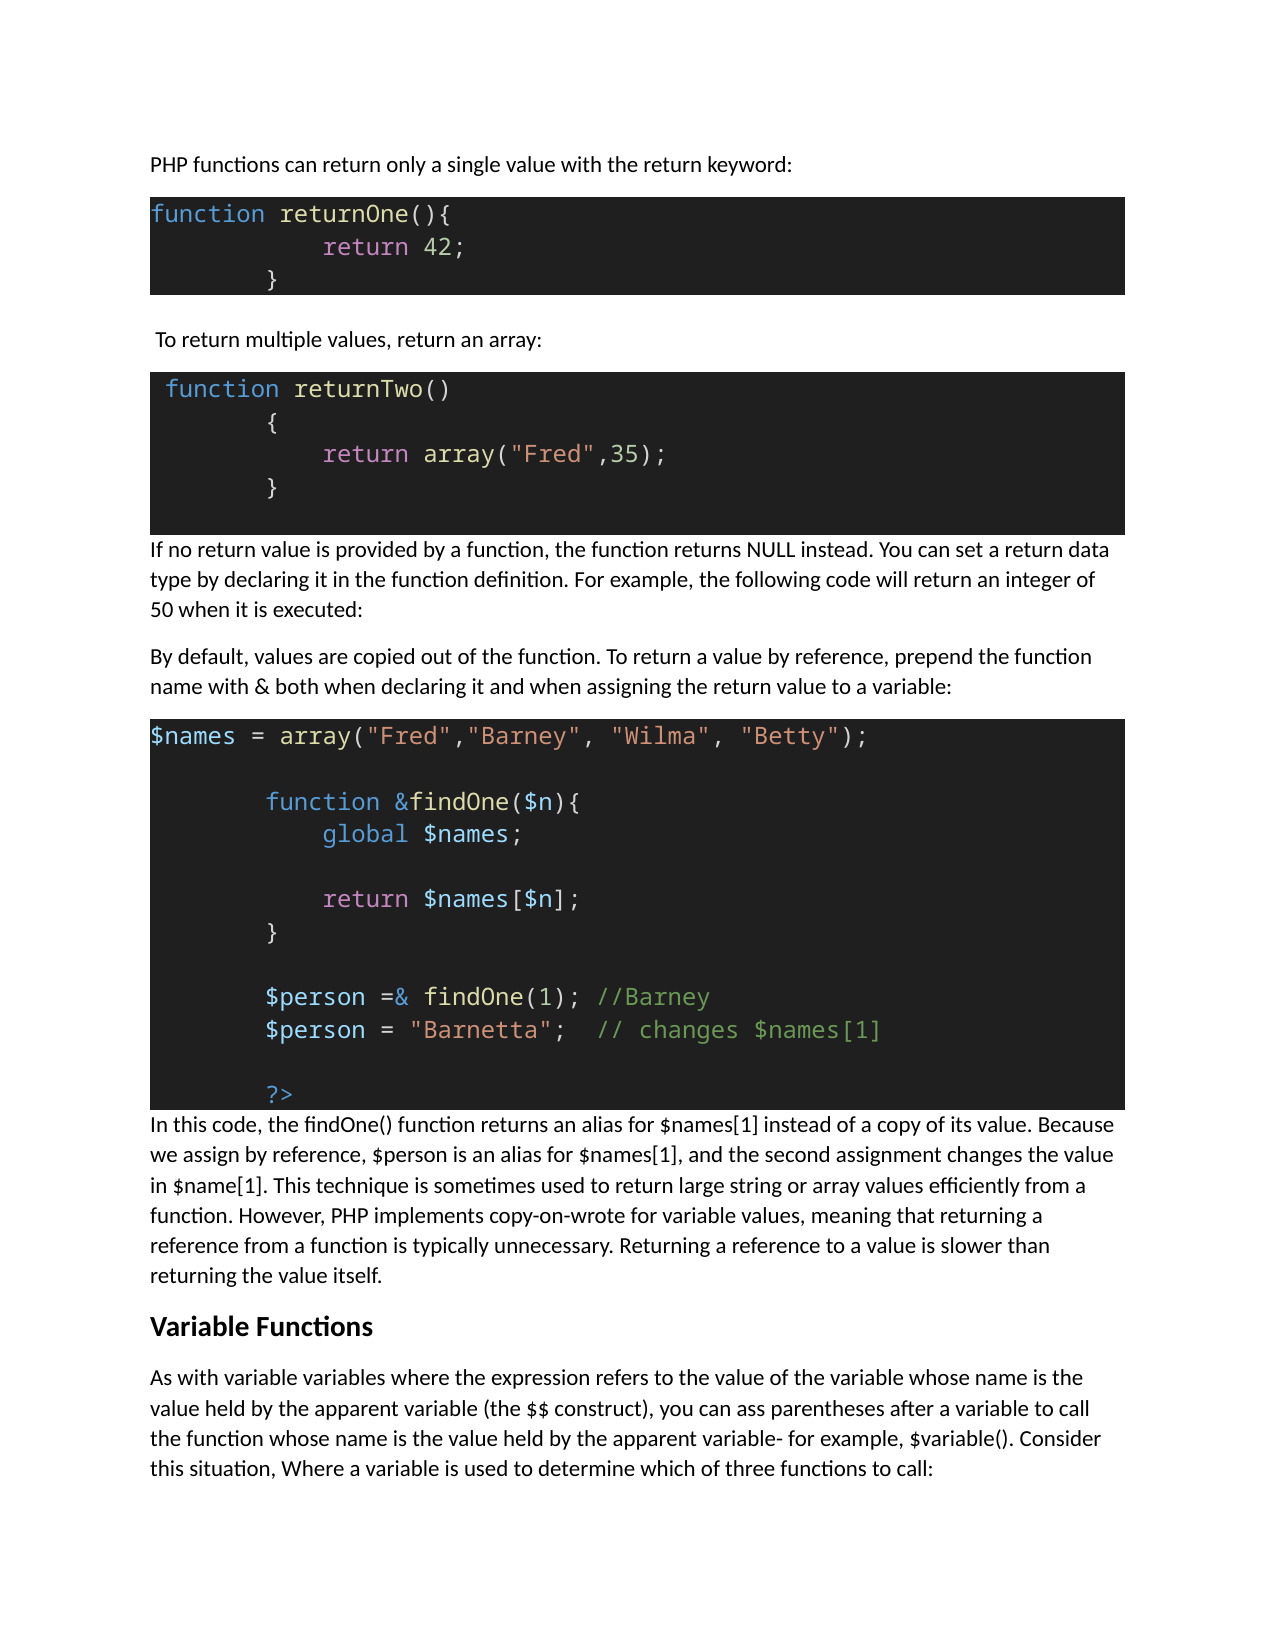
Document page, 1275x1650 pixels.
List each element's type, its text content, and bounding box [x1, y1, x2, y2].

text $person =& findOne(1); //Barney [150, 980, 1125, 1013]
text return array("Fred",35); [150, 437, 1125, 469]
text ?> [150, 1078, 1125, 1110]
text PHP functions can return only a single value with the return keyword: [150, 150, 1125, 178]
text To return multiple values, return an array: [150, 295, 1125, 353]
text If no return value is provided by a function, the function returns NULL instead. You can set a return data type by declaring it in the function definition. For example, the following code will return an integer of 50 when it is executed: [150, 535, 1125, 623]
text { [150, 404, 1125, 437]
text In this code, the findOne() function returns an alias for $names[1] instead of a copy of its value. Because we assign by reference, $person is an alias for $names[1], and the second assignment changes the value in $name[1]. This technique is sometimes used to return large string or array values efficiently from a function. However, PHP implements copy-on-wrote for variable values, meaning that returning a reference from a function is typically unnecessary. Returning a reference to a value is slower than returning the value itself. [150, 1110, 1125, 1289]
text global $names; [150, 817, 1125, 849]
text } [150, 469, 1125, 502]
text function returnTwo() [150, 372, 1125, 404]
text function returnOne(){ [150, 197, 1125, 229]
text $person = "Barnetta"; // changes $names[1] [150, 1013, 1125, 1045]
text function &findOne($n){ [150, 784, 1125, 817]
text $names = array("Fred","Barney", "Wilma", "Betty"); [150, 719, 1125, 752]
text By default, values are copied out of the function. To return a value by reference, prepend the function name with & both when declaring it and when assigning the return value to a variable: [150, 642, 1125, 700]
text } [150, 262, 1125, 295]
text Variable Functions [150, 1308, 1125, 1344]
text } [150, 915, 1125, 947]
text return 42; [150, 229, 1125, 262]
text As with variable variables where the expression refers to the value of the variable whose name is the value held by the apparent variable (the $$ construct), you can ass parentheses after a variable to call the function whose name is the value held by the apparent variable- for example, $variable(). Consider this situation, Where a variable is used to determine which of three functions to call: [150, 1363, 1125, 1482]
text return $names[$n]; [150, 882, 1125, 915]
